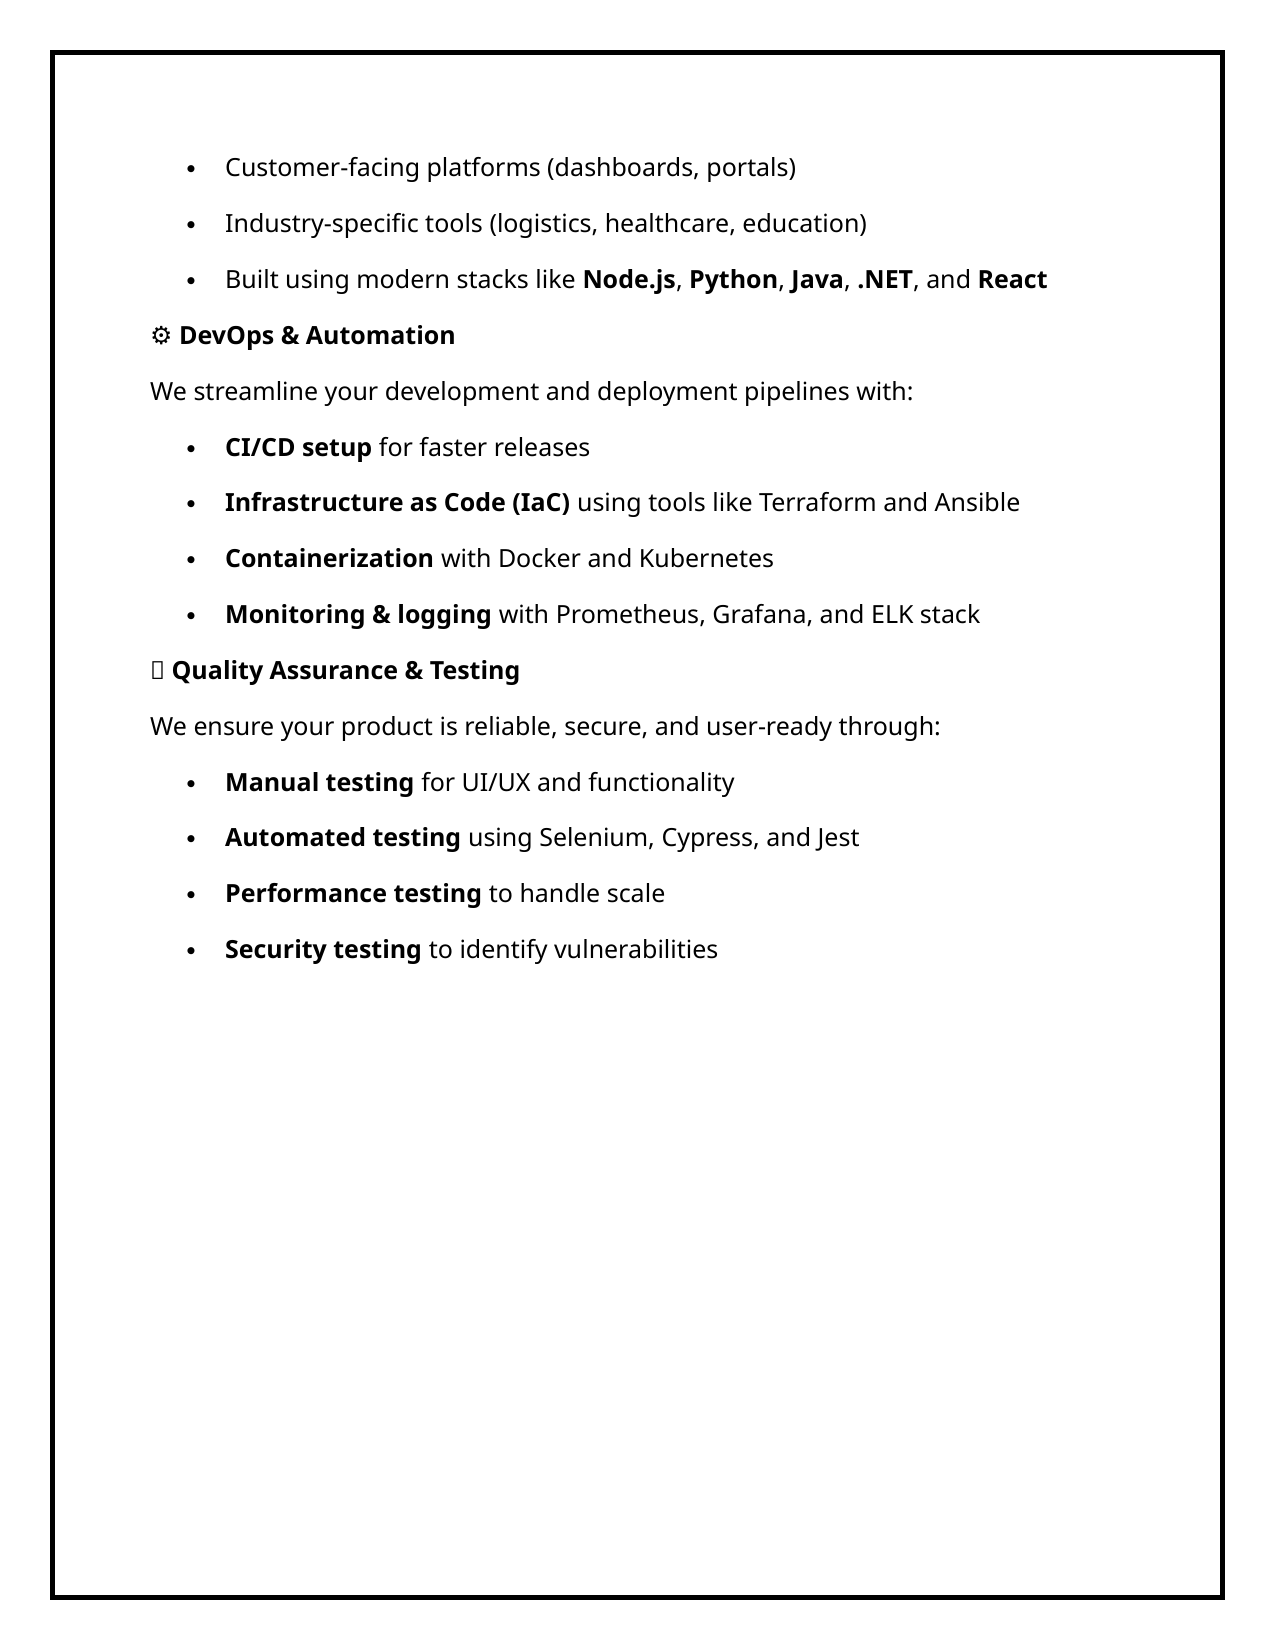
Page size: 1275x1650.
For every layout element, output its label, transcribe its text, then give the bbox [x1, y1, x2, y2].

list Industry-specific tools (logistics, healthcare, education) [187, 206, 1125, 240]
text 🧪 Quality Assurance & Testing [150, 652, 1125, 687]
text We ensure your product is reliable, secure, and user-ready through: [150, 708, 1125, 742]
list CI/CD setup for faster releases [187, 429, 1125, 463]
list Monitoring & logging with Prometheus, Grafana, and ELK stack [187, 597, 1125, 631]
text ⚙️ DevOps & Automation [150, 317, 1125, 352]
list Infrastructure as Code (IaC) using tools like Terraform and Ansible [187, 485, 1125, 519]
list Manual testing for UI/UX and functionality [187, 764, 1125, 798]
list Built using modern stacks like Node.js, Python, Java, .NET, and React [187, 262, 1125, 296]
list Customer-facing platforms (dashboards, portals) [187, 150, 1125, 184]
list Performance testing to handle scale [187, 876, 1125, 910]
text We streamline your development and deployment pipelines with: [150, 373, 1125, 407]
list Automated testing using Selenium, Cypress, and Jest [187, 820, 1125, 854]
list Containerization with Docker and Kubernetes [187, 541, 1125, 575]
list Security testing to identify vulnerabilities [187, 932, 1125, 966]
